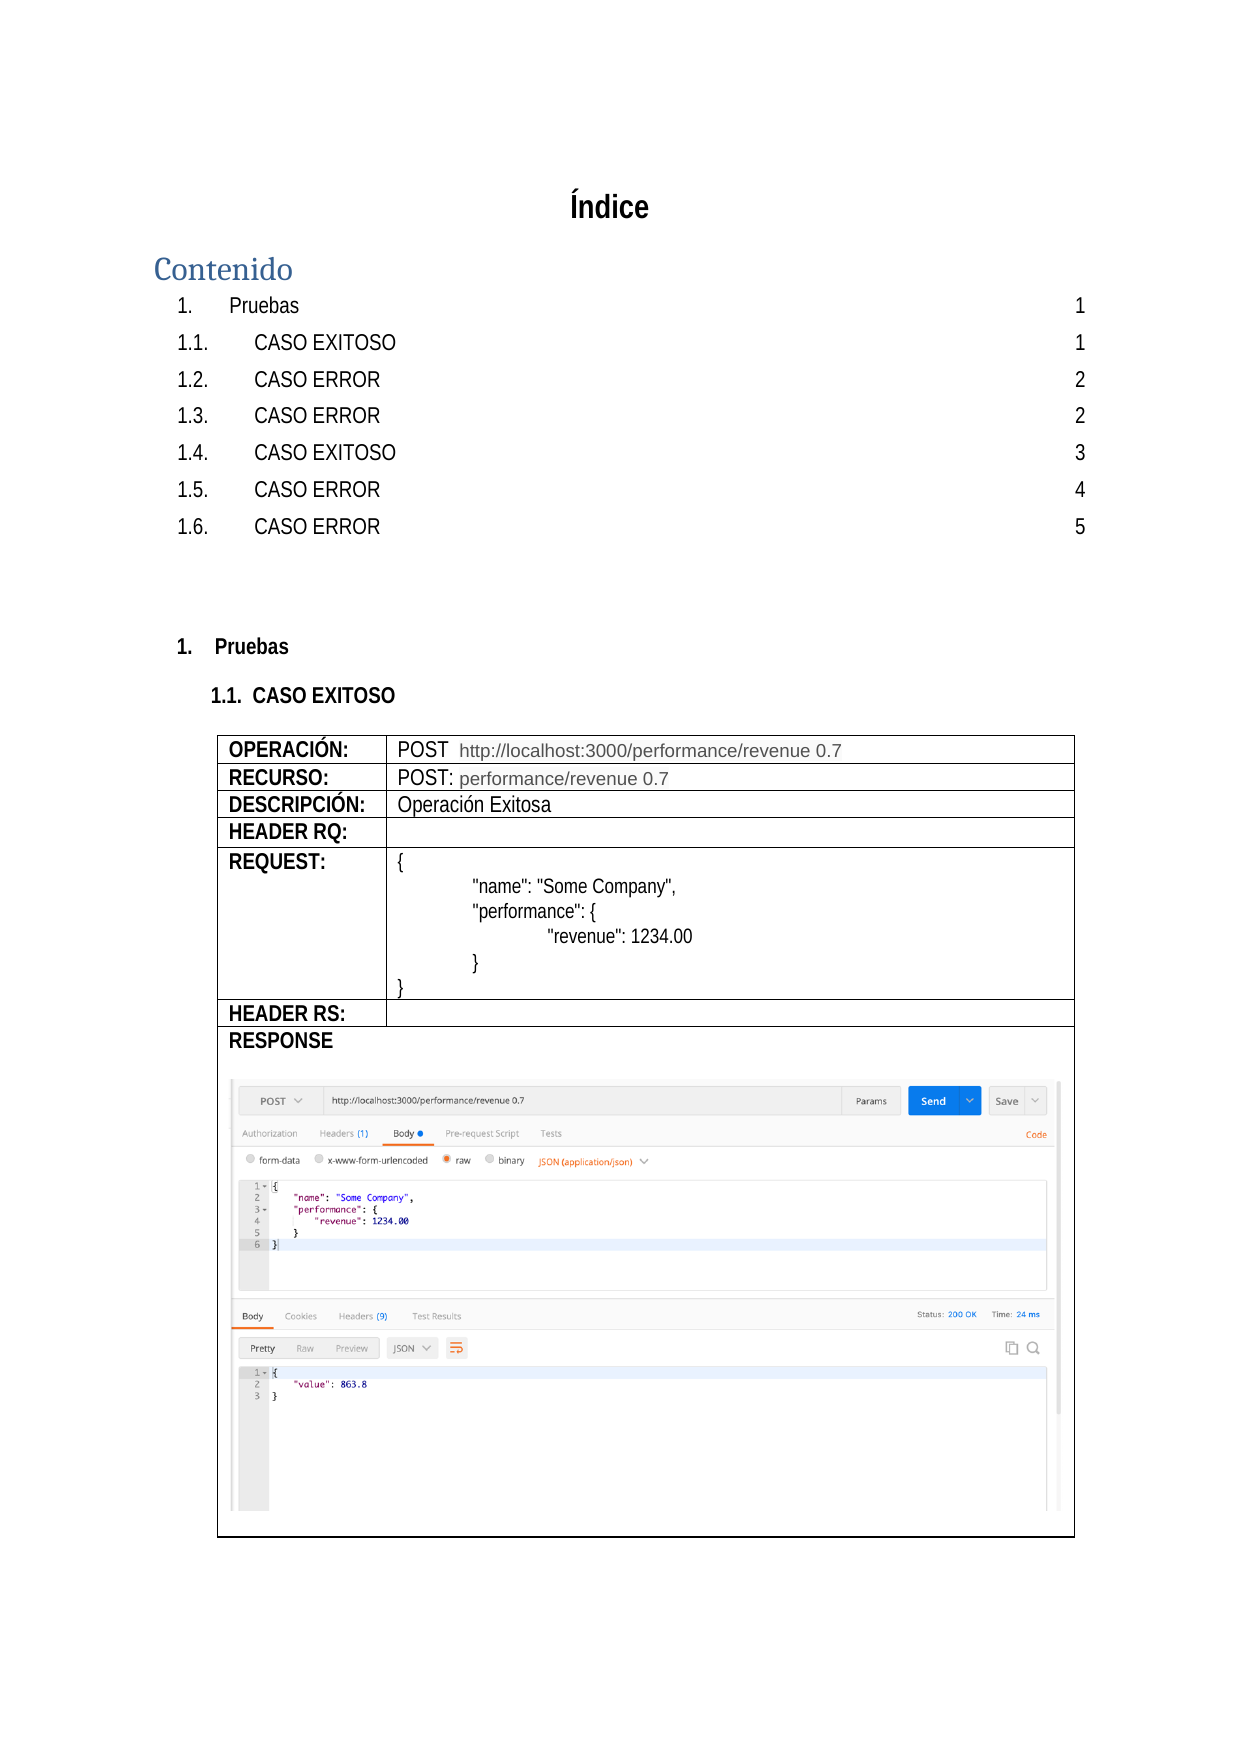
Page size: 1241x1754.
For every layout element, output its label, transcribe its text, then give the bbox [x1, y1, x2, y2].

table_cell [387, 1000, 1074, 1026]
table_cell HEADER RQ: [218, 818, 386, 847]
table_cell POST: performance/revenue 0.7 [387, 764, 1074, 790]
table_cell RECURSO: [218, 764, 386, 790]
picture [228, 1079, 1063, 1511]
table_cell REQUEST: [218, 848, 386, 999]
subtitle Pruebas [177, 633, 1086, 659]
table_header OPERACIÓN: [218, 736, 386, 762]
table_cell Operación Exitosa [387, 791, 1074, 817]
subtitle CASO EXITOSO [211, 682, 1086, 709]
table_cell [387, 818, 1074, 847]
table_cell HEADER RS: [218, 1000, 386, 1026]
table_cell RESPONSE [218, 1027, 1074, 1536]
table_header POST http://localhost:3000/performance/revenue 0.7 [387, 736, 1074, 762]
table_cell { "name": "Some Company", "performance": { "revenue": 1234.00 } } [387, 848, 1074, 999]
text Índice [379, 187, 765, 226]
text Contenido [154, 251, 1086, 289]
table_cell DESCRIPCIÓN: [218, 791, 386, 817]
